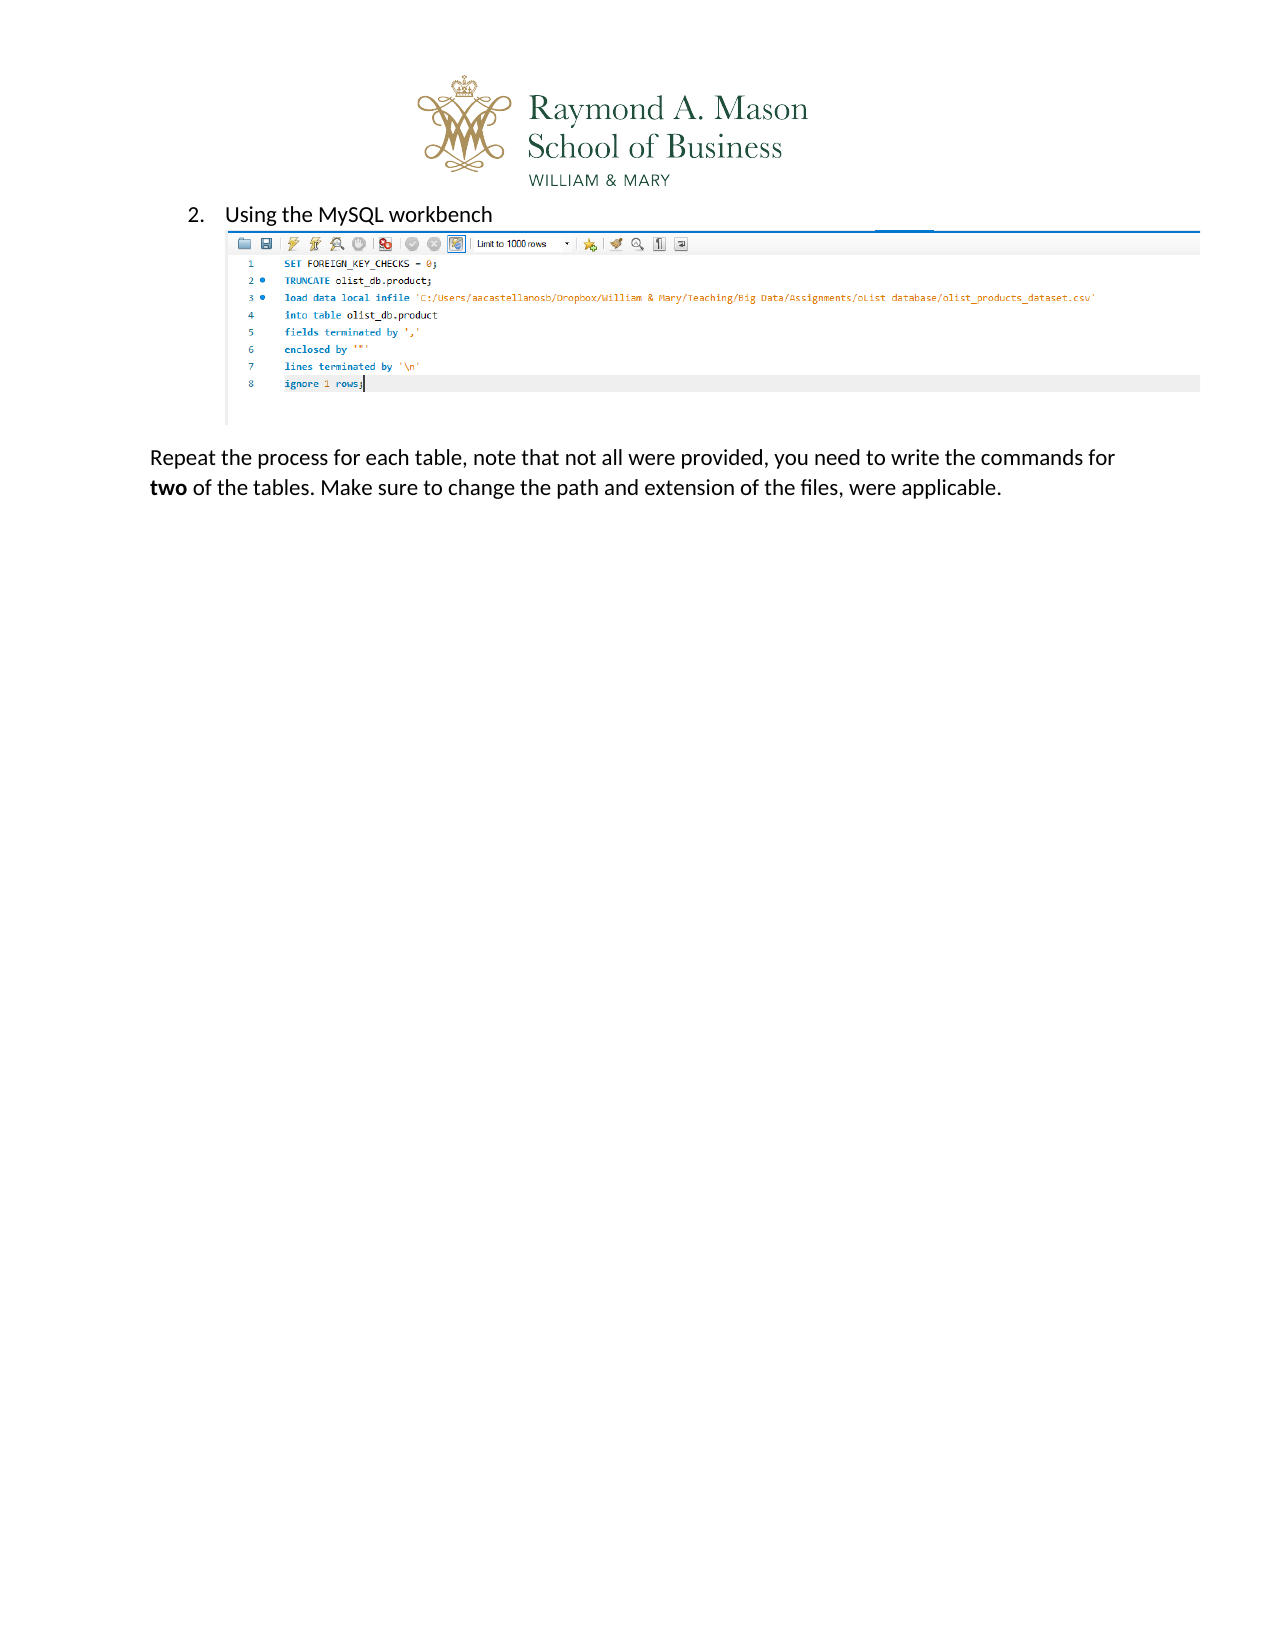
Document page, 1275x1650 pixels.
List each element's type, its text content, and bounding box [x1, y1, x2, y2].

text Repeat the process for each table, note that not all were provided, you need to write the commands for two of the tables. Make sure to change the path and extension of the files, were applicable. [150, 443, 1125, 501]
picture [417, 75, 808, 186]
picture [225, 230, 1200, 425]
